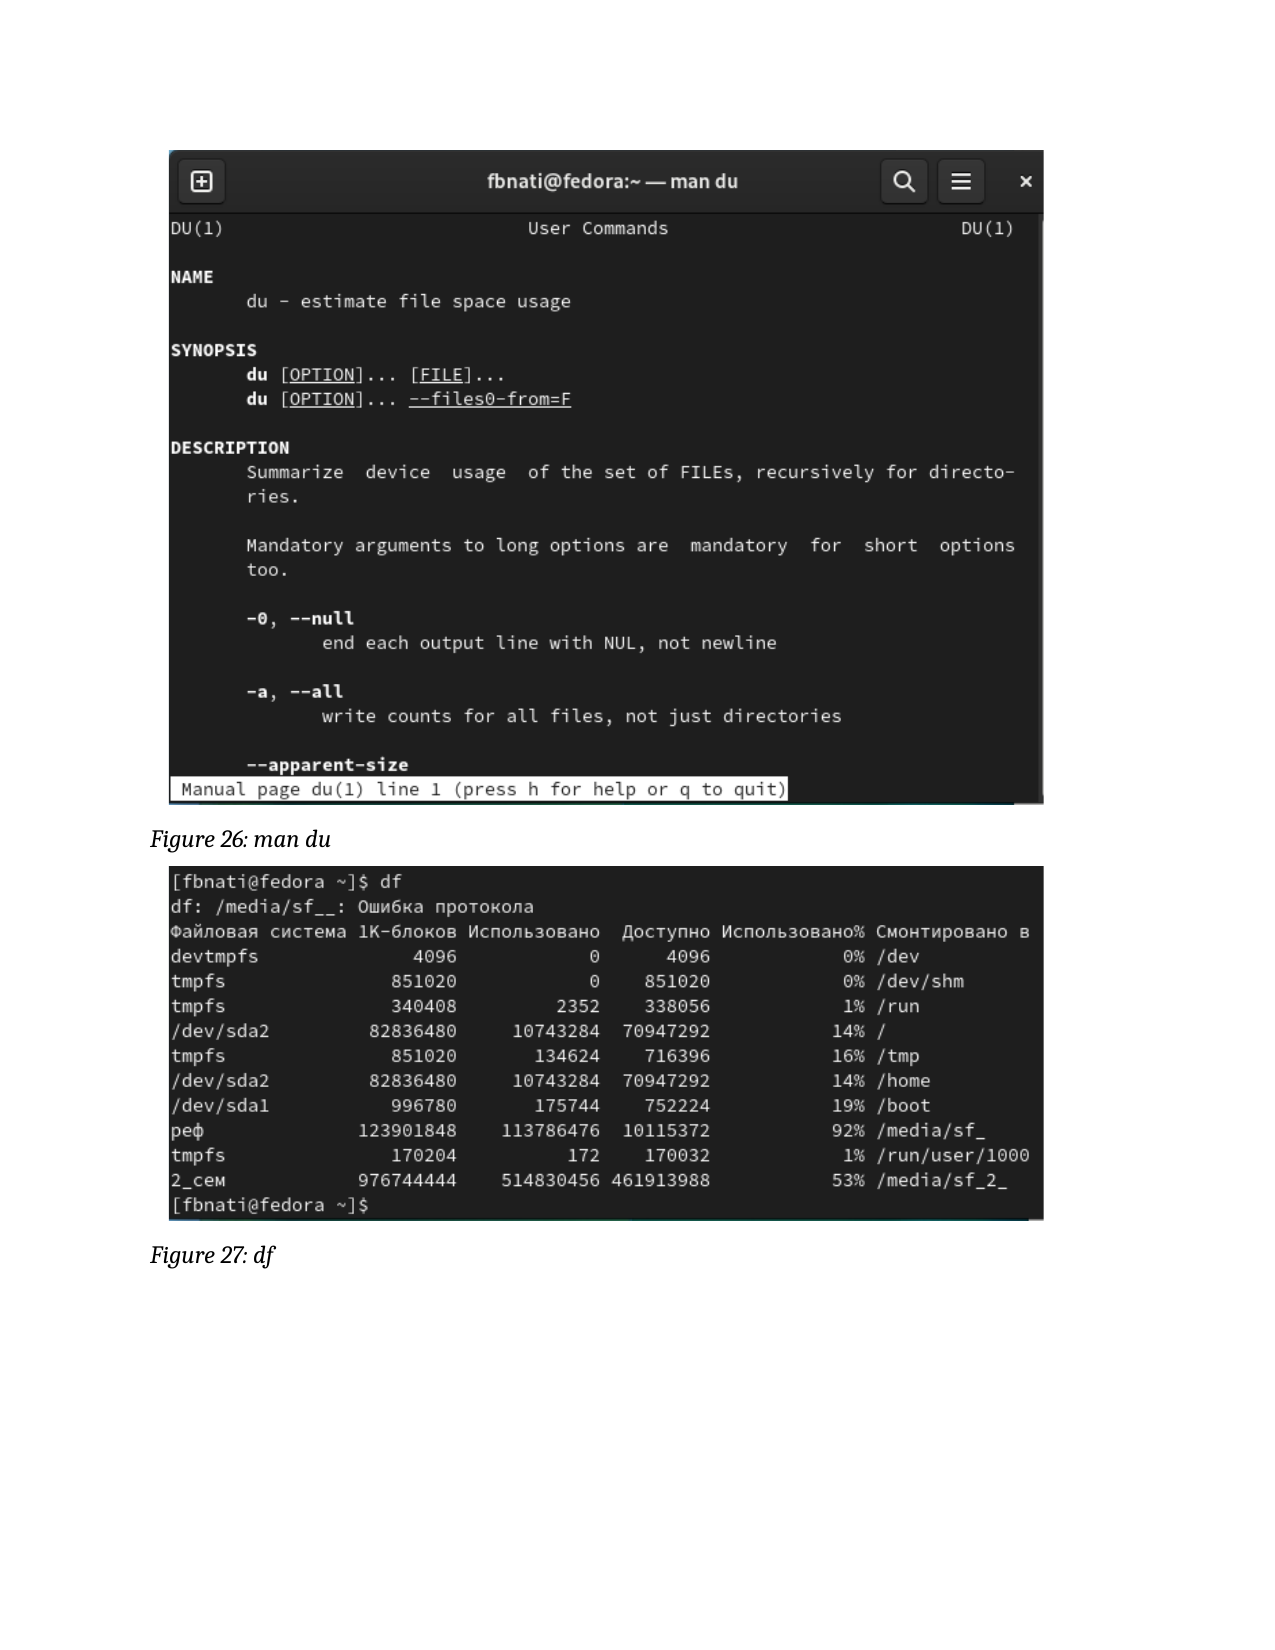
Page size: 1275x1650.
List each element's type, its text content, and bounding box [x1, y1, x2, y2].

text Figure 27: df [150, 1241, 1125, 1270]
picture [168, 150, 1044, 805]
picture [168, 866, 1044, 1221]
text Figure 26: man du [150, 825, 1125, 854]
